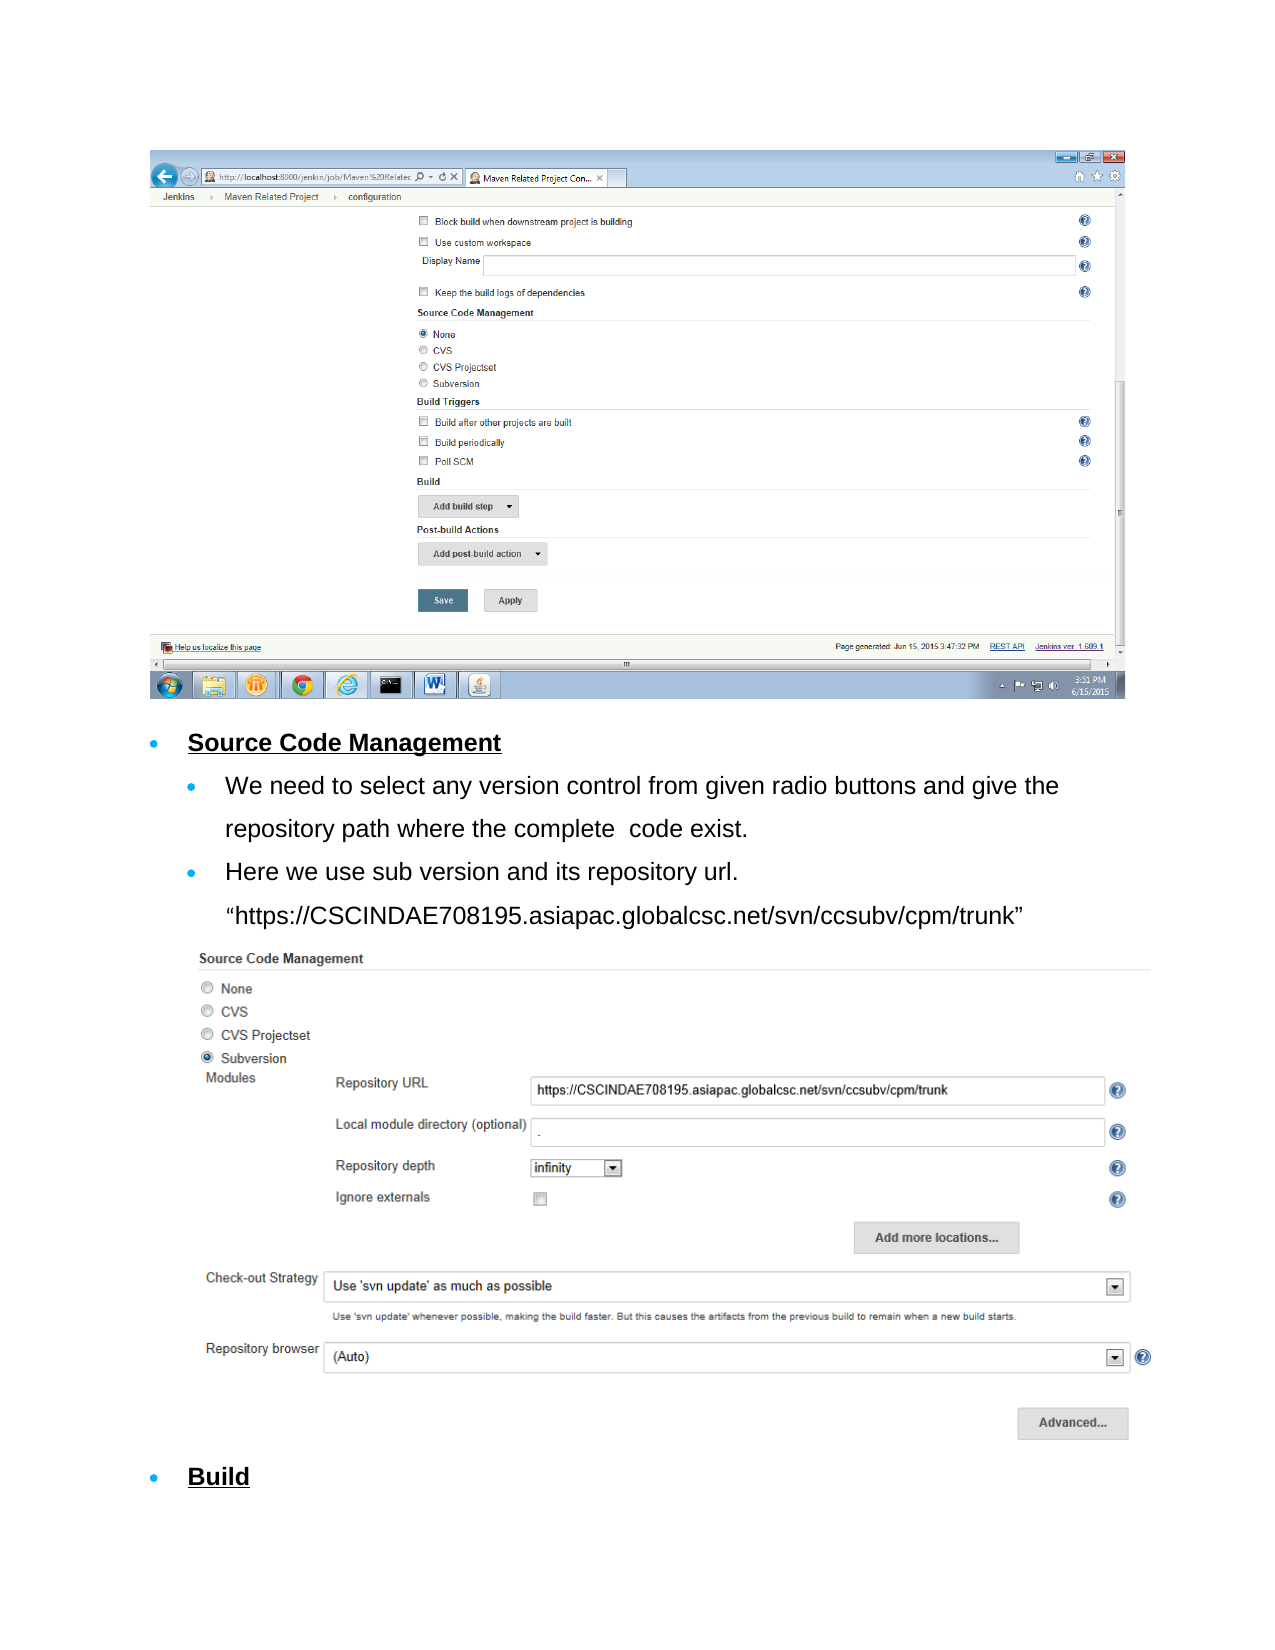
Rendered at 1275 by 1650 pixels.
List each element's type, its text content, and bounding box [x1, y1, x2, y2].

picture [187, 944, 1163, 1448]
list We need to select any version control from given radio buttons and give the repository path where the complete code exist. [187, 771, 1125, 843]
list Here we use sub version and its repository url. “https://CSCINDAE708195.asiapac.globalcsc.net/svn/ccsubv/cpm/trunk” [187, 857, 1125, 930]
picture [150, 150, 1125, 699]
list Build [150, 1462, 1125, 1491]
list Source Code Management [150, 728, 1125, 756]
